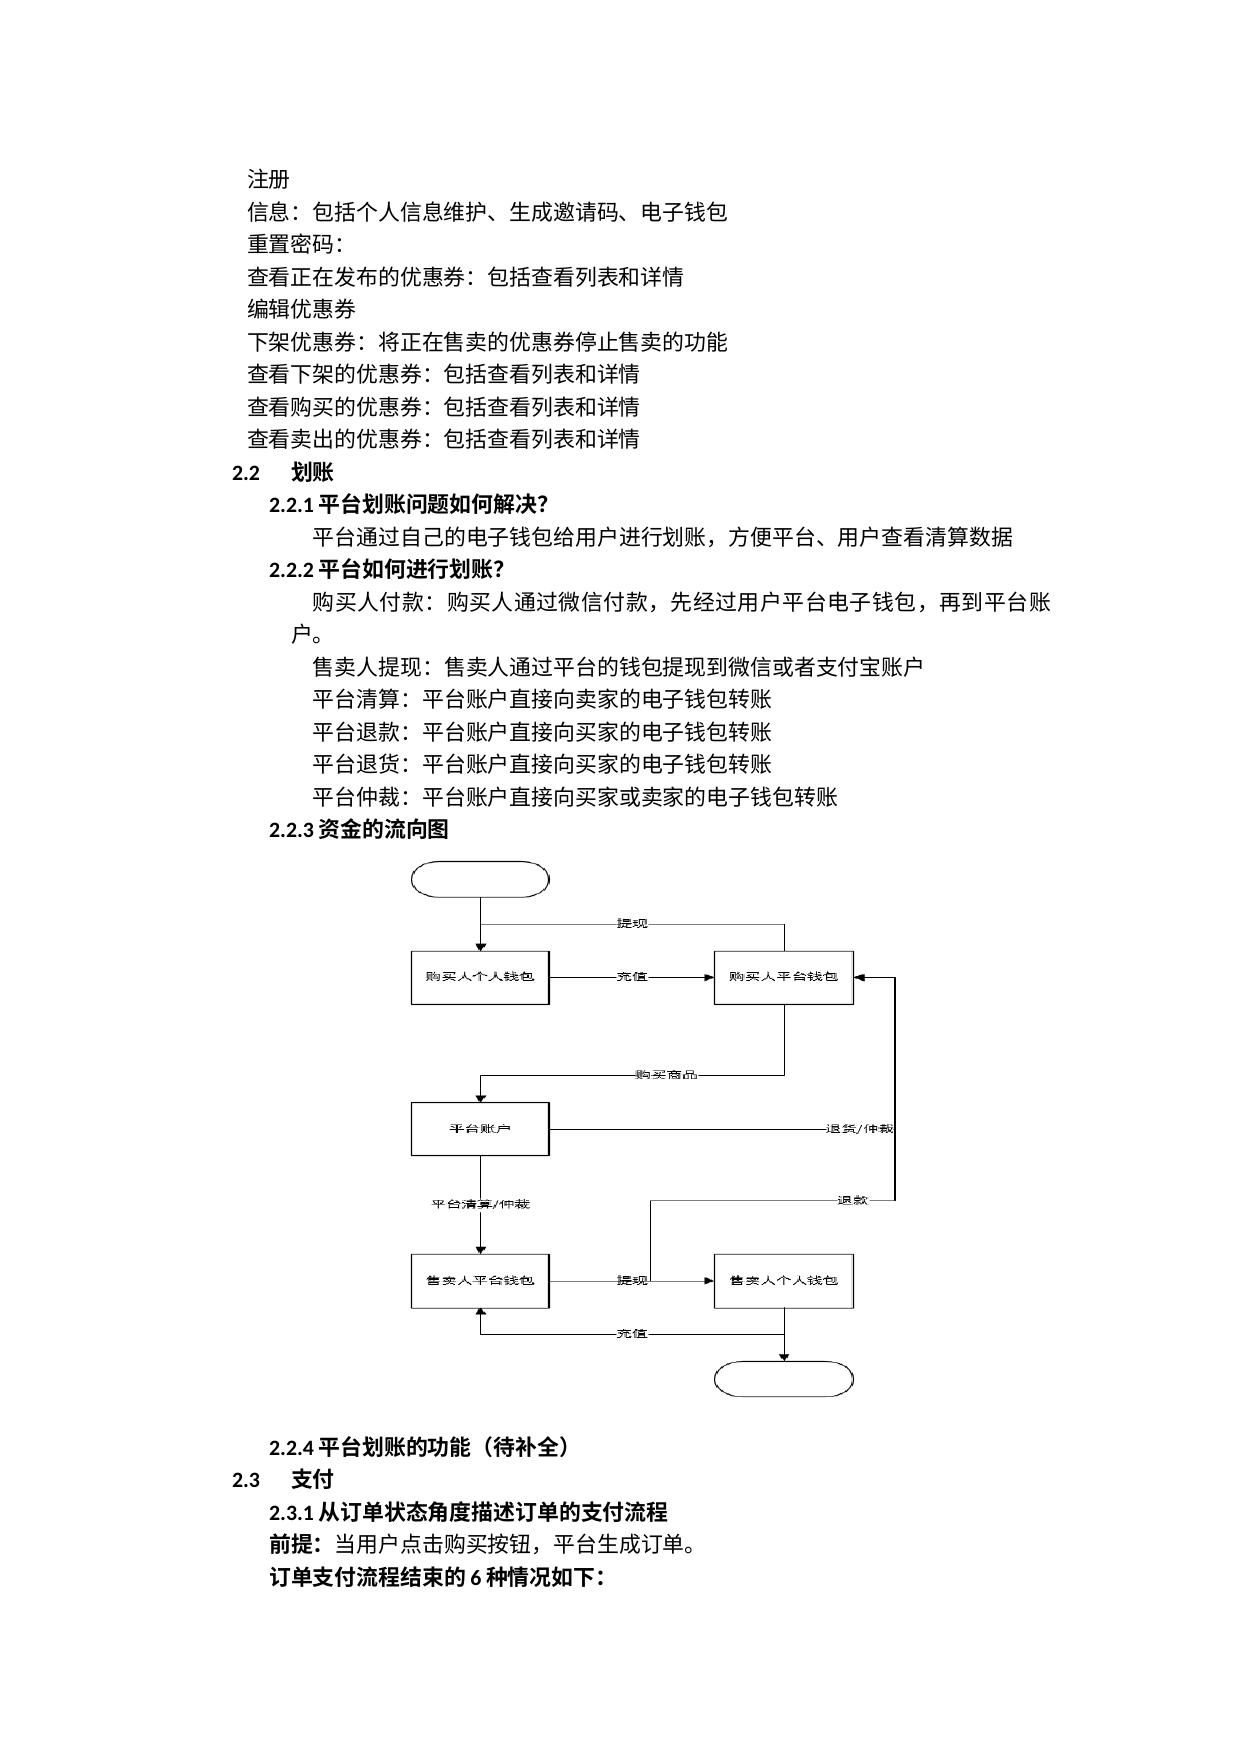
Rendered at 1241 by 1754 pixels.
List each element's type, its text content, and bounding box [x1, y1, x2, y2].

text 下架优惠券：将正在售卖的优惠券停止售卖的功能 [187, 324, 1053, 357]
text 信息：包括个人信息维护、生成邀请码、电子钱包 [187, 194, 1053, 227]
picture [312, 844, 982, 1412]
list 2.2.4平台划账的功能（待补全） [225, 1429, 1053, 1462]
list 前提：当用户点击购买按钮，平台生成订单。 [225, 1527, 1053, 1559]
list 售卖人提现：售卖人通过平台的钱包提现到微信或者支付宝账户 [291, 649, 1053, 682]
list 平台退款：平台账户直接向买家的电子钱包转账 [291, 714, 1053, 747]
list 订单支付流程结束的6种情况如下： [225, 1559, 1053, 1592]
list 平台仲裁：平台账户直接向买家或卖家的电子钱包转账 [291, 779, 1053, 812]
list 2.2.2平台如何进行划账？ [225, 552, 1053, 584]
list 2.3.1从订单状态角度描述订单的支付流程 [225, 1494, 1053, 1527]
text 查看购买的优惠券：包括查看列表和详情 [187, 389, 1053, 422]
list 2.2.3资金的流向图 [225, 812, 1053, 844]
list 平台通过自己的电子钱包给用户进行划账，方便平台、用户查看清算数据 [291, 519, 1053, 552]
list 平台退货：平台账户直接向买家的电子钱包转账 [291, 747, 1053, 779]
list 购买人付款：购买人通过微信付款，先经过用户平台电子钱包，再到平台账户。 [291, 584, 1053, 649]
text 注册 [187, 162, 1053, 194]
list 2.2.1平台划账问题如何解决？ [225, 487, 1053, 519]
list 划账 [232, 454, 1053, 487]
text 查看正在发布的优惠券：包括查看列表和详情 [187, 259, 1053, 292]
text 查看卖出的优惠券：包括查看列表和详情 [187, 422, 1053, 454]
list 平台清算：平台账户直接向卖家的电子钱包转账 [291, 682, 1053, 714]
text 重置密码： [187, 227, 1053, 259]
text 查看下架的优惠券：包括查看列表和详情 [187, 357, 1053, 389]
text 编辑优惠券 [187, 292, 1053, 324]
list 支付 [232, 1462, 1053, 1494]
